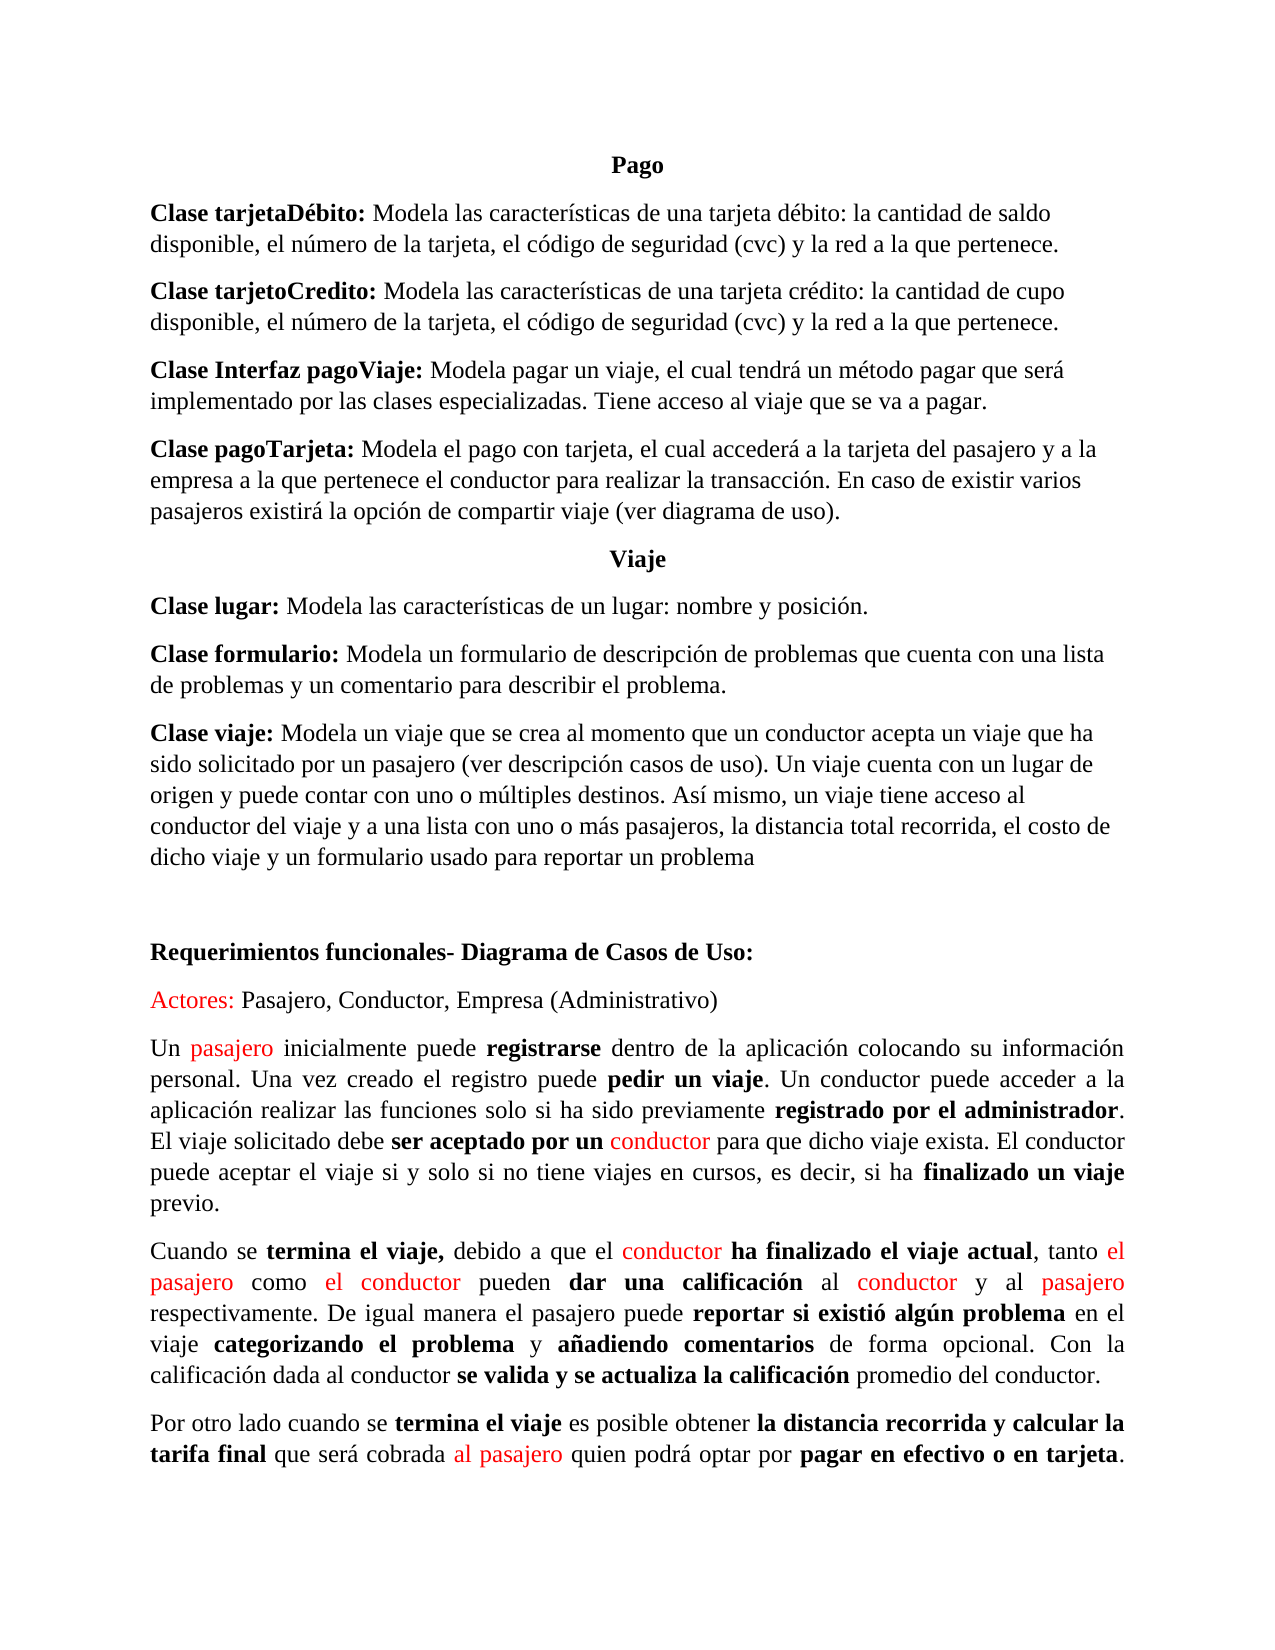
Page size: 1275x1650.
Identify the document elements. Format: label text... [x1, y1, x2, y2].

text Viaje [150, 544, 1125, 572]
text Clase Interfaz pagoViaje: Modela pagar un viaje, el cual tendrá un método pagar que será implementado por las clases especializadas. Tiene acceso al viaje que se va a pagar. [150, 355, 1125, 415]
text Clase viaje: Modela un viaje que se crea al momento que un conductor acepta un viaje que ha sido solicitado por un pasajero (ver descripción casos de uso). Un viaje cuenta con un lugar de origen y puede contar con uno o múltiples destinos. Así mismo, un viaje tiene acceso al conductor del viaje y a una lista con uno o más pasajeros, la distancia total recorrida, el costo de dicho viaje y un formulario usado para reportar un problema [150, 718, 1125, 871]
text Pago [150, 150, 1125, 179]
text Un pasajero inicialmente puede registrarse dentro de la aplicación colocando su información personal. Una vez creado el registro puede pedir un viaje. Un conductor puede acceder a la aplicación realizar las funciones solo si ha sido previamente registrado por el administrador. El viaje solicitado debe ser aceptado por un conductor para que dicho viaje exista. El conductor puede aceptar el viaje si y solo si no tiene viajes en cursos, es decir, si ha finalizado un viaje previo. [150, 1033, 1125, 1217]
text Clase tarjetaDébito: Modela las características de una tarjeta débito: la cantidad de saldo disponible, el número de la tarjeta, el código de seguridad (cvc) y la red a la que pertenece. [150, 198, 1125, 257]
text Cuando se termina el viaje, debido a que el conductor ha finalizado el viaje actual, tanto el pasajero como el conductor pueden dar una calificación al conductor y al pasajero respectivamente. De igual manera el pasajero puede reportar si existió algún problema en el viaje categorizando el problema y añadiendo comentarios de forma opcional. Con la calificación dada al conductor se valida y se actualiza la calificación promedio del conductor. [150, 1236, 1125, 1389]
text Clase lugar: Modela las características de un lugar: nombre y posición. [150, 591, 1125, 620]
text Requerimientos funcionales- Diagrama de Casos de Uso: [150, 937, 1125, 966]
text Actores: Pasajero, Conductor, Empresa (Administrativo) [150, 985, 1125, 1014]
text Clase pagoTarjeta: Modela el pago con tarjeta, el cual accederá a la tarjeta del pasajero y a la empresa a la que pertenece el conductor para realizar la transacción. En caso de existir varios pasajeros existirá la opción de compartir viaje (ver diagrama de uso). [150, 434, 1125, 525]
text Clase formulario: Modela un formulario de descripción de problemas que cuenta con una lista de problemas y un comentario para describir el problema. [150, 639, 1125, 699]
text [150, 1408, 1125, 1467]
text Clase tarjetoCredito: Modela las características de una tarjeta crédito: la cantidad de cupo disponible, el número de la tarjeta, el código de seguridad (cvc) y la red a la que pertenece. [150, 276, 1125, 336]
